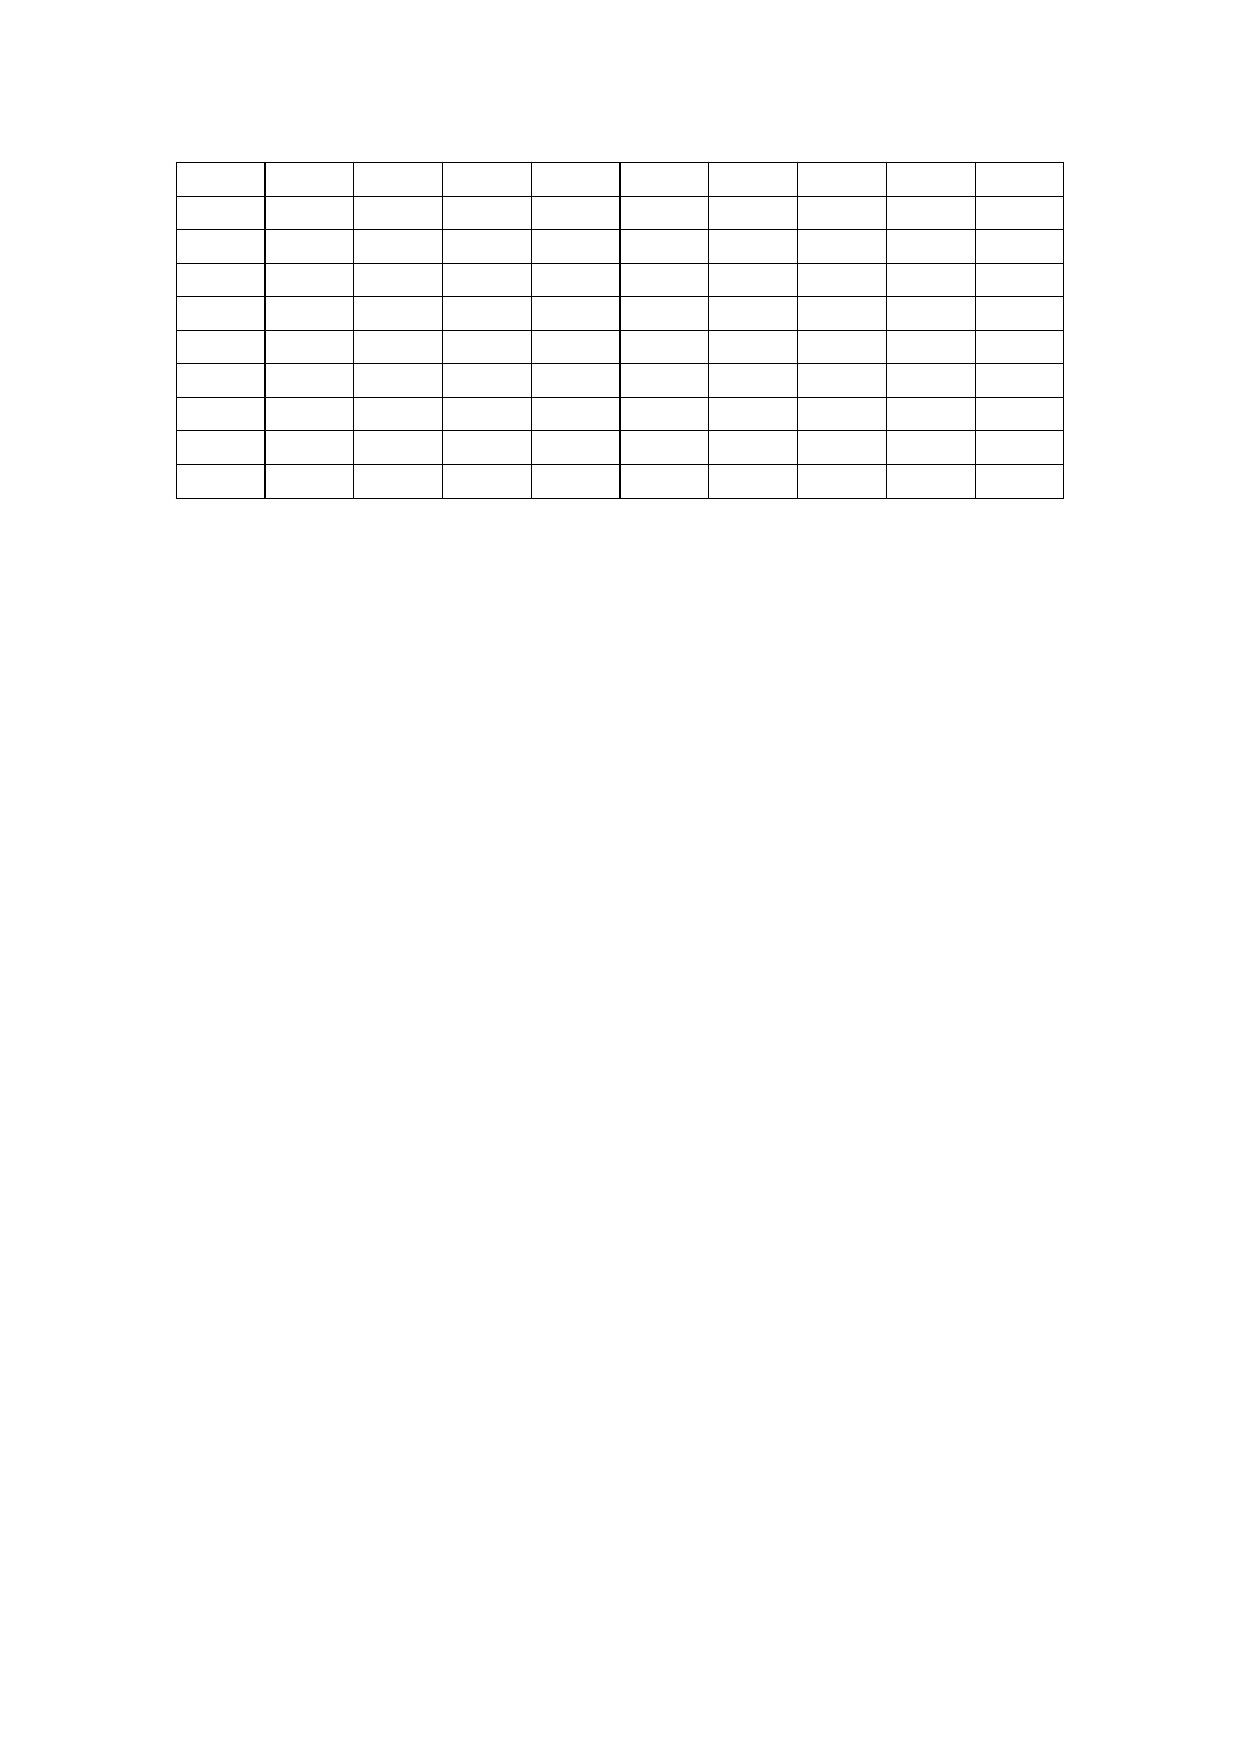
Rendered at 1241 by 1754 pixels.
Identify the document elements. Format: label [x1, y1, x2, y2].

table_cell [532, 431, 619, 464]
table_header [354, 163, 442, 196]
table_cell [354, 230, 442, 263]
table_cell [887, 331, 975, 363]
table_cell [976, 230, 1063, 263]
table_cell [354, 364, 442, 397]
table_header [443, 163, 531, 196]
table_cell [621, 230, 708, 263]
table_cell [798, 230, 886, 263]
table_cell [976, 398, 1063, 430]
table_cell [443, 230, 531, 263]
table_cell [709, 431, 797, 464]
table_cell [887, 465, 975, 497]
table_cell [266, 297, 353, 330]
table_cell [976, 364, 1063, 397]
table_cell [177, 431, 264, 464]
table_cell [621, 431, 708, 464]
table_cell [177, 197, 264, 229]
table_cell [621, 398, 708, 430]
table_cell [798, 364, 886, 397]
table_cell [532, 465, 619, 497]
table_cell [443, 465, 531, 497]
table_cell [709, 364, 797, 397]
table_cell [798, 398, 886, 430]
table_cell [532, 398, 619, 430]
table_cell [443, 364, 531, 397]
table_cell [709, 230, 797, 263]
table_cell [443, 197, 531, 229]
table_cell [266, 398, 353, 430]
table_cell [354, 331, 442, 363]
table_cell [976, 297, 1063, 330]
table_cell [354, 465, 442, 497]
table_cell [354, 197, 442, 229]
table_cell [443, 431, 531, 464]
table_cell [443, 264, 531, 296]
table_cell [532, 364, 619, 397]
table_cell [266, 364, 353, 397]
table_cell [798, 297, 886, 330]
table_cell [621, 331, 708, 363]
table_header [976, 163, 1063, 196]
table_cell [532, 331, 619, 363]
table_header [621, 163, 708, 196]
table_cell [976, 197, 1063, 229]
table_cell [621, 465, 708, 497]
table_cell [798, 264, 886, 296]
table_cell [443, 331, 531, 363]
table_cell [177, 297, 264, 330]
table_cell [177, 264, 264, 296]
table_cell [177, 331, 264, 363]
table_cell [266, 197, 353, 229]
table_cell [266, 465, 353, 497]
table_cell [621, 197, 708, 229]
table_cell [887, 264, 975, 296]
table_cell [177, 364, 264, 397]
table_cell [798, 431, 886, 464]
table_cell [887, 197, 975, 229]
table_header [887, 163, 975, 196]
table_header [709, 163, 797, 196]
table_cell [177, 230, 264, 263]
table_cell [798, 197, 886, 229]
table_cell [621, 297, 708, 330]
table_cell [709, 331, 797, 363]
table_cell [354, 297, 442, 330]
table_cell [532, 297, 619, 330]
table_cell [976, 465, 1063, 497]
table_header [532, 163, 619, 196]
table_cell [709, 465, 797, 497]
table_cell [887, 297, 975, 330]
table_cell [621, 264, 708, 296]
table_header [266, 163, 353, 196]
table_cell [443, 398, 531, 430]
table_cell [354, 431, 442, 464]
table_cell [887, 398, 975, 430]
table_cell [266, 431, 353, 464]
table_cell [532, 197, 619, 229]
table_cell [266, 230, 353, 263]
table_header [177, 163, 264, 196]
table_cell [887, 230, 975, 263]
table_cell [976, 331, 1063, 363]
table_cell [354, 264, 442, 296]
table_cell [976, 264, 1063, 296]
table_cell [709, 297, 797, 330]
table_cell [709, 197, 797, 229]
table_cell [177, 398, 264, 430]
table_cell [976, 431, 1063, 464]
table_cell [887, 431, 975, 464]
table_cell [887, 364, 975, 397]
table_cell [709, 264, 797, 296]
table_cell [532, 230, 619, 263]
table_cell [266, 331, 353, 363]
table_cell [177, 465, 264, 497]
table_cell [798, 331, 886, 363]
table_cell [354, 398, 442, 430]
table_cell [709, 398, 797, 430]
table_cell [798, 465, 886, 497]
table_cell [532, 264, 619, 296]
table_cell [443, 297, 531, 330]
table_cell [266, 264, 353, 296]
table_cell [621, 364, 708, 397]
table_header [798, 163, 886, 196]
